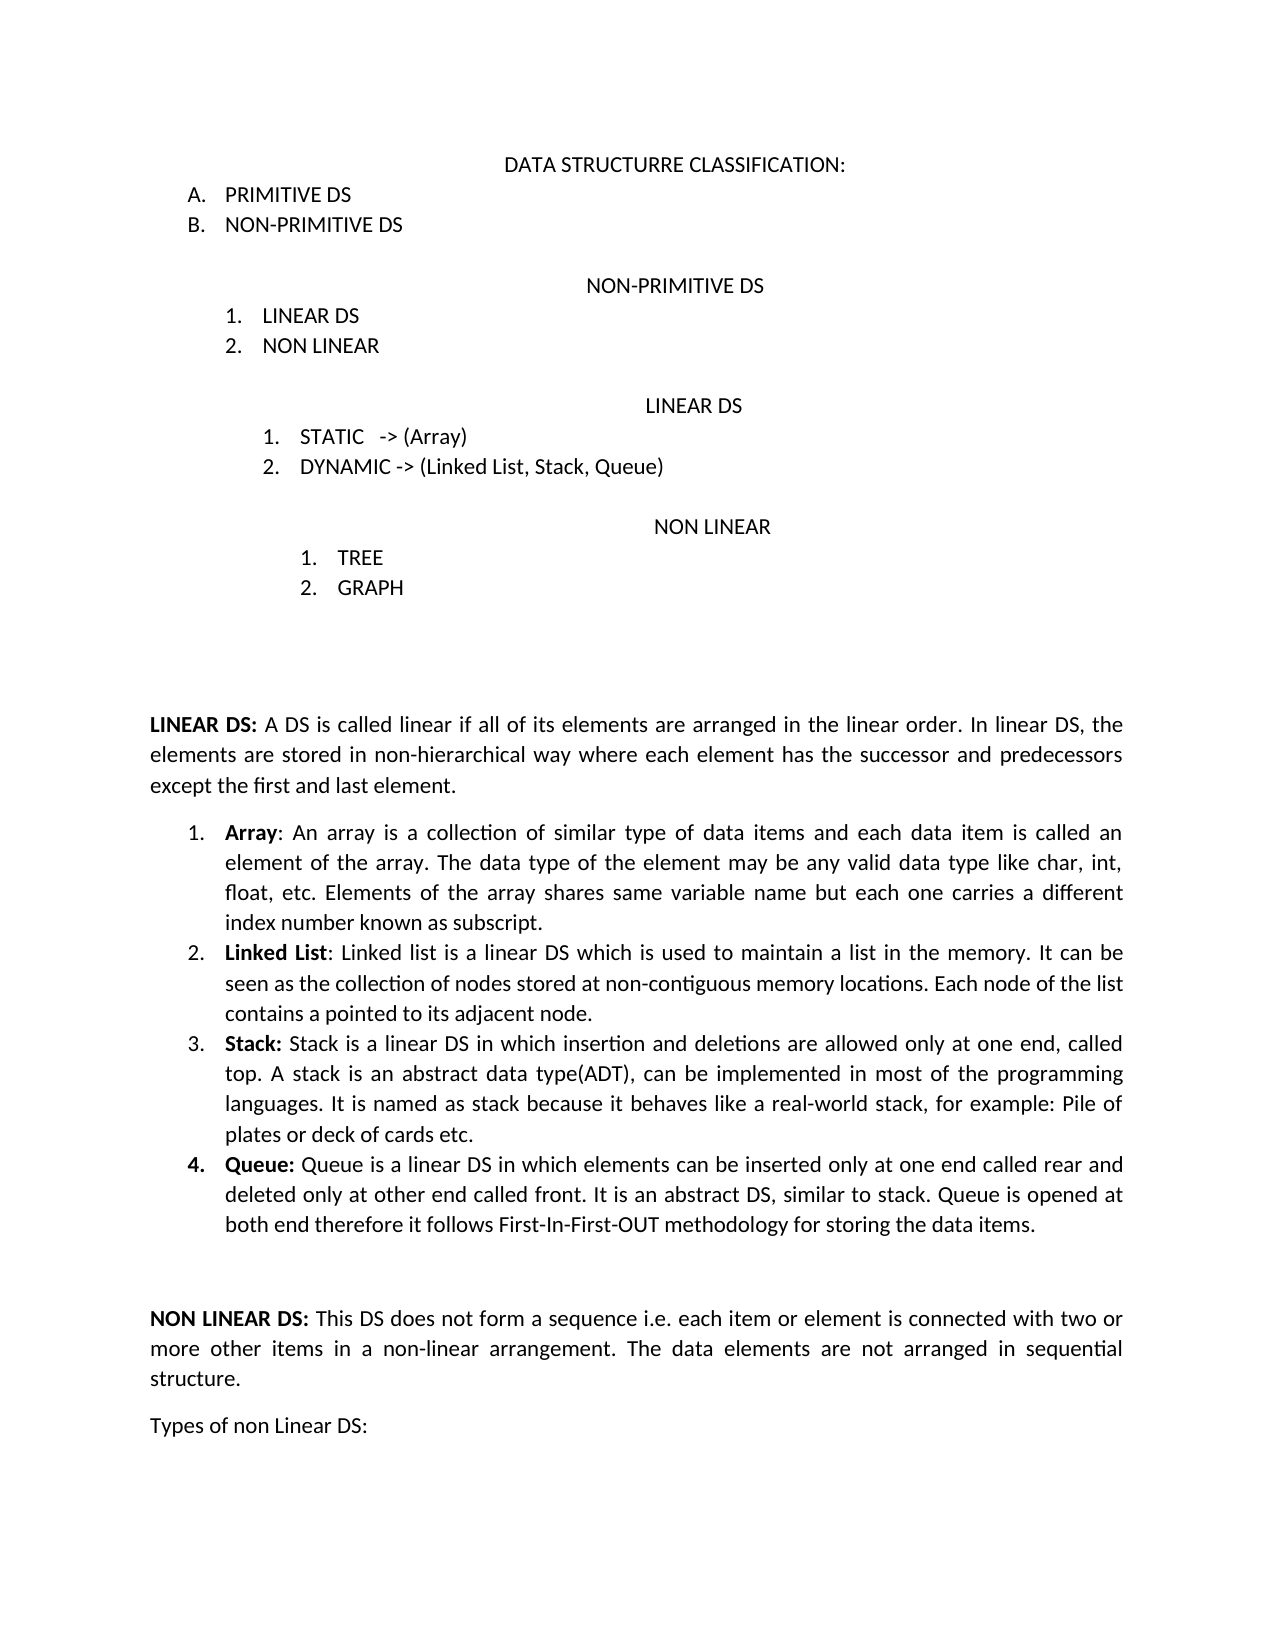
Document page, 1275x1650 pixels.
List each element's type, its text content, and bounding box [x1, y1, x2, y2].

list Linked List: Linked list is a linear DS which is used to maintain a list in the memory. It can be seen as the collection of nodes stored at non-contiguous memory locations. Each node of the list contains a pointed to its adjacent node. [187, 938, 1125, 1027]
list NON-PRIMITIVE DS [187, 210, 1125, 238]
list PRIMITIVE DS [187, 180, 1125, 208]
list GRAPH [300, 573, 1125, 601]
list NON-PRIMITIVE DS [225, 271, 1125, 299]
list DYNAMIC -> (Linked List, Stack, Queue) [262, 452, 1125, 480]
list DATA STRUCTURRE CLASSIFICATION: [225, 150, 1125, 178]
list LINEAR DS [262, 392, 1125, 420]
list Array: An array is a collection of similar type of data items and each data item is called an element of the array. The data type of the element may be any valid data type like char, int, float, etc. Elements of the array shares same variable name but each one carries a different index number known as subscript. [187, 818, 1125, 936]
list NON LINEAR [300, 512, 1125, 541]
list NON LINEAR [225, 331, 1125, 359]
list STATIC -> (Array) [262, 422, 1125, 450]
text NON LINEAR DS: This DS does not form a sequence i.e. each item or element is connected with two or more other items in a non-linear arrangement. The data elements are not arranged in sequential structure. [150, 1304, 1125, 1393]
list Stack: Stack is a linear DS in which insertion and deletions are allowed only at one end, called top. A stack is an abstract data type(ADT), can be implemented in most of the programming languages. It is named as stack because it behaves like a real-world stack, for example: Pile of plates or deck of cards etc. [187, 1029, 1125, 1148]
list TREE [300, 543, 1125, 571]
list Queue: Queue is a linear DS in which elements can be inserted only at one end called rear and deleted only at other end called front. It is an abstract DS, similar to stack. Queue is opened at both end therefore it follows First-In-First-OUT methodology for storing the data items. [187, 1150, 1125, 1238]
list LINEAR DS [225, 301, 1125, 329]
text Types of non Linear DS: [150, 1411, 1125, 1439]
text LINEAR DS: A DS is called linear if all of its elements are arranged in the linear order. In linear DS, the elements are stored in non-hierarchical way where each element has the successor and predecessors except the first and last element. [150, 710, 1125, 799]
